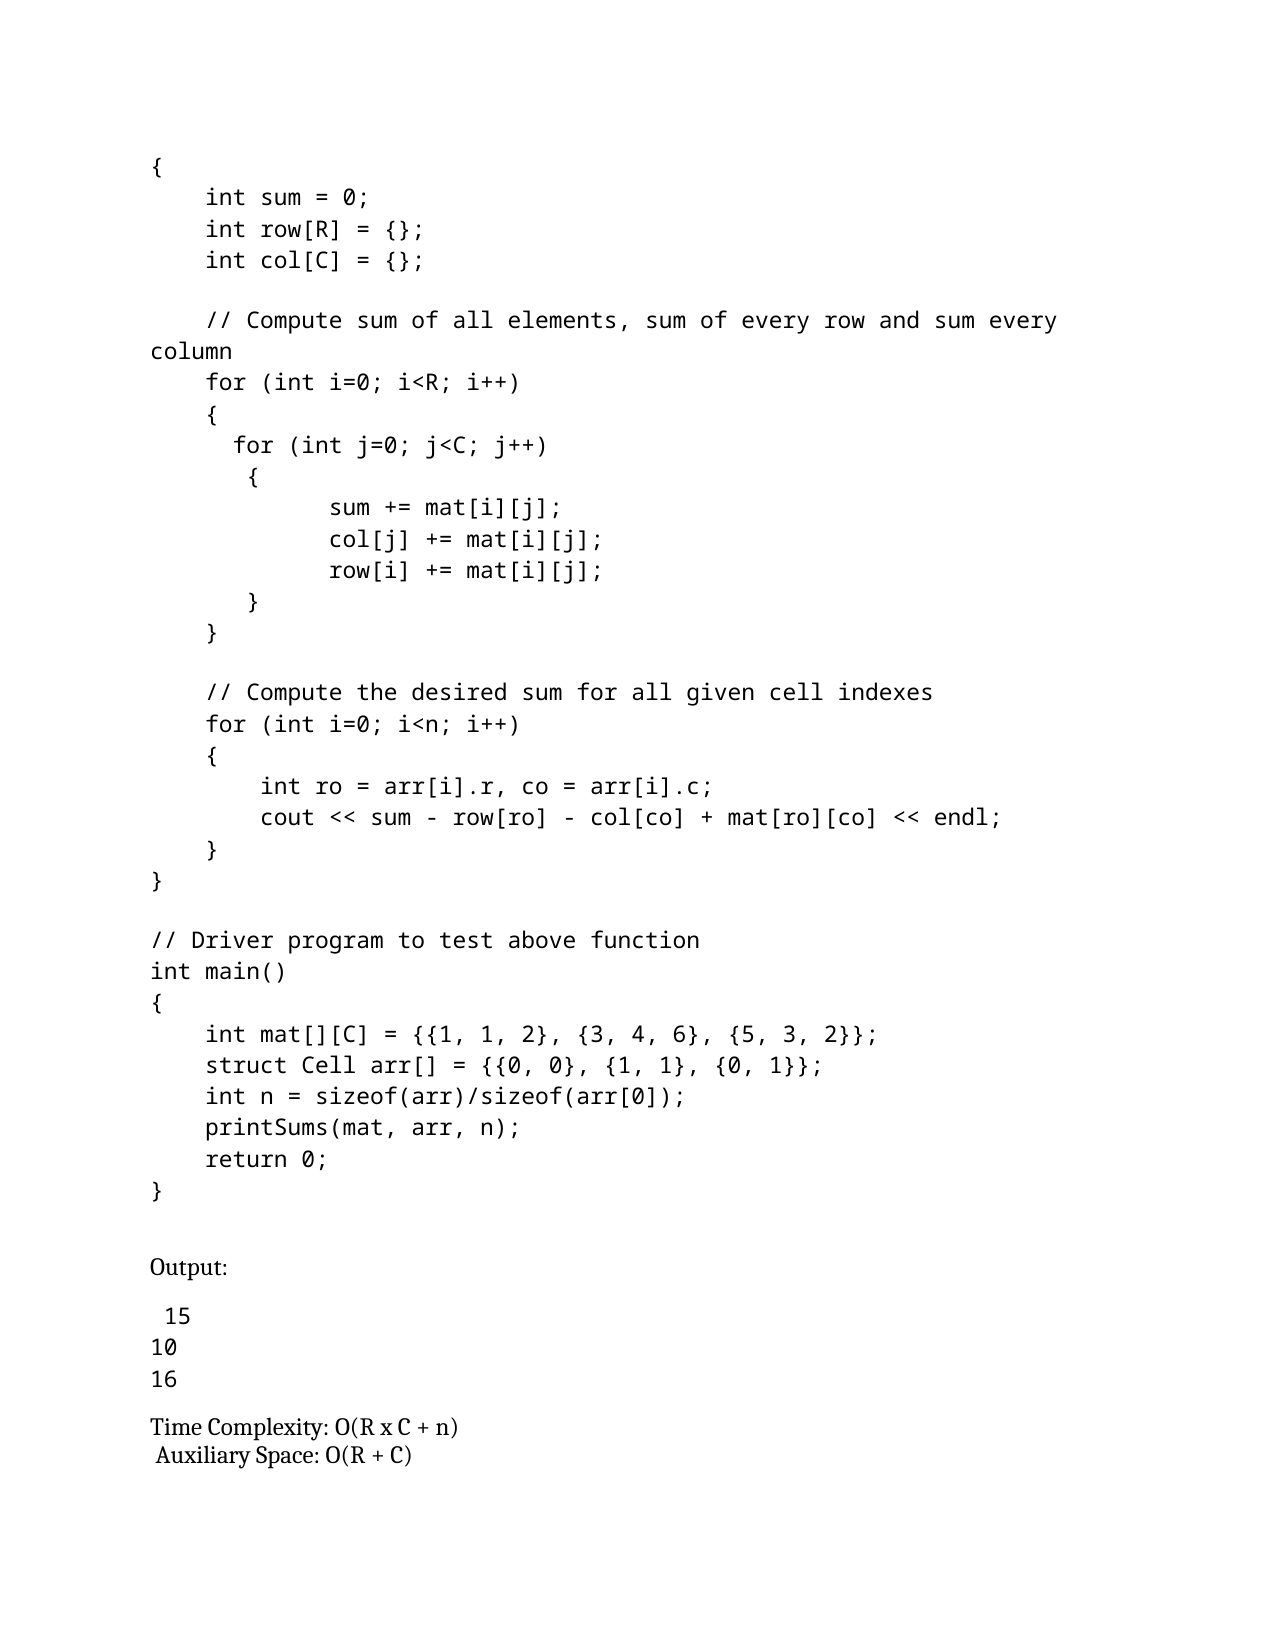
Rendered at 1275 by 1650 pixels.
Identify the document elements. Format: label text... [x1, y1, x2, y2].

text 15 10 16 [150, 1300, 1125, 1394]
text Output: [150, 1252, 1125, 1281]
text Time Complexity: O(R x C + n) Auxiliary Space: O(R + C) [150, 1412, 1125, 1470]
